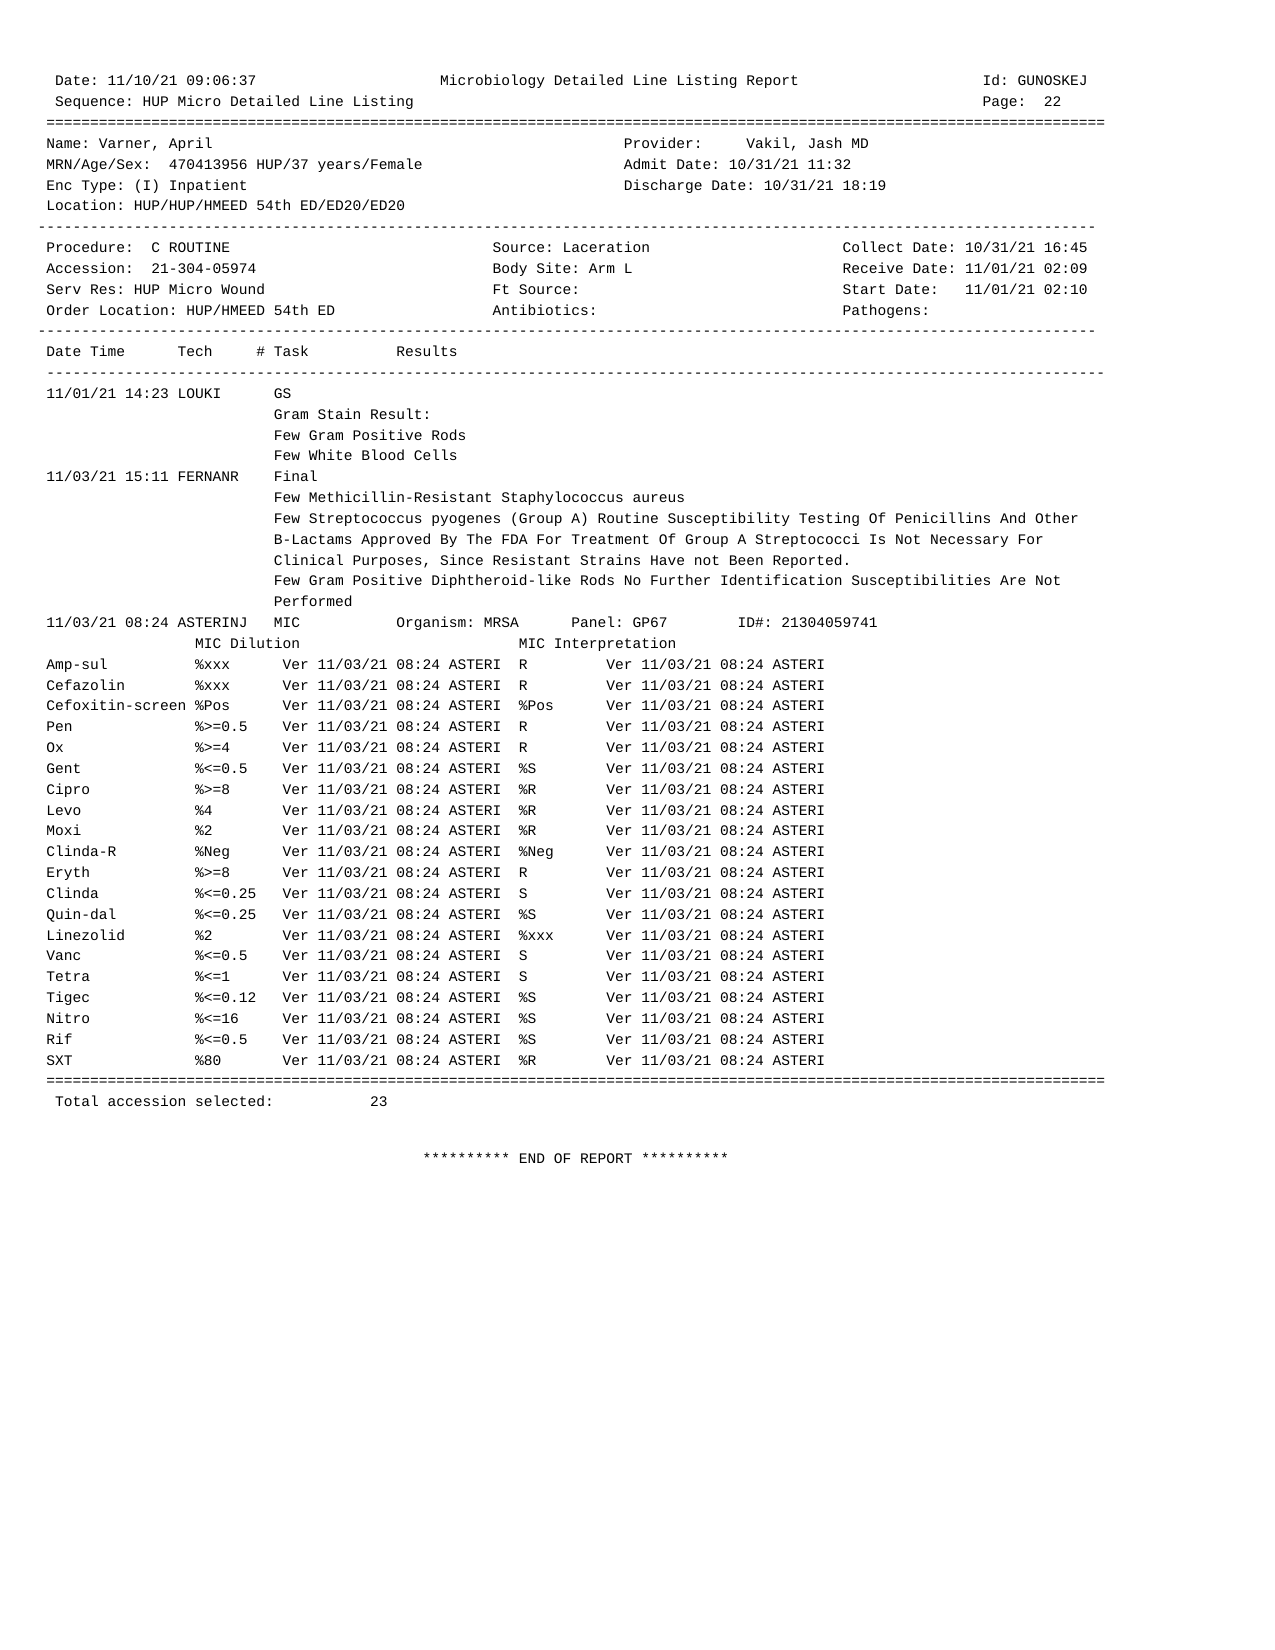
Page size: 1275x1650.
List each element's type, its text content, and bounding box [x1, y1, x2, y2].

text Date Time Tech # Task Results [37, 344, 1262, 361]
text B-Lactams Approved By The FDA For Treatment Of Group A Streptococci Is Not Necessary For [37, 532, 1262, 548]
text Few Gram Positive Diphtheroid-like Rods No Further Identification Susceptibilities Are Not [37, 574, 1262, 590]
text ========================================================================================================================= [37, 1074, 1262, 1090]
text Rif %<=0.5 Ver 11/03/21 08:24 ASTERI %S Ver 11/03/21 08:24 ASTERI [37, 1032, 1262, 1048]
text Cefazolin %xxx Ver 11/03/21 08:24 ASTERI R Ver 11/03/21 08:24 ASTERI [37, 678, 1262, 694]
text Linezolid %2 Ver 11/03/21 08:24 ASTERI %xxx Ver 11/03/21 08:24 ASTERI [37, 928, 1262, 944]
text ------------------------------------------------------------------------------------------------------------------------- [37, 219, 1262, 236]
text ------------------------------------------------------------------------------------------------------------------------- [37, 324, 1262, 340]
text Few Methicillin-Resistant Staphylococcus aureus [37, 490, 1262, 507]
text Clinda-R %Neg Ver 11/03/21 08:24 ASTERI %Neg Ver 11/03/21 08:24 ASTERI [37, 844, 1262, 861]
text Clinda %<=0.25 Ver 11/03/21 08:24 ASTERI S Ver 11/03/21 08:24 ASTERI [37, 886, 1262, 903]
text 11/03/21 15:11 FERNANR Final [37, 469, 1262, 486]
text Cipro %>=8 Ver 11/03/21 08:24 ASTERI %R Ver 11/03/21 08:24 ASTERI [37, 782, 1262, 798]
text Accession: 21-304-05974 Body Site: Arm L Receive Date: 11/01/21 02:09 [37, 261, 1262, 278]
text Enc Type: (I) Inpatient Discharge Date: 10/31/21 18:19 [37, 178, 1262, 194]
text ********** END OF REPORT ********** [37, 1151, 1262, 1168]
text Ox %>=4 Ver 11/03/21 08:24 ASTERI R Ver 11/03/21 08:24 ASTERI [37, 740, 1262, 757]
text Moxi %2 Ver 11/03/21 08:24 ASTERI %R Ver 11/03/21 08:24 ASTERI [37, 824, 1262, 840]
text Name: Varner, April Provider: Vakil, Jash MD [37, 136, 1262, 153]
text Gent %<=0.5 Ver 11/03/21 08:24 ASTERI %S Ver 11/03/21 08:24 ASTERI [37, 761, 1262, 778]
text Serv Res: HUP Micro Wound Ft Source: Start Date: 11/01/21 02:10 [37, 282, 1262, 298]
text Few Gram Positive Rods [37, 428, 1262, 444]
text Procedure: C ROUTINE Source: Laceration Collect Date: 10/31/21 16:45 [37, 240, 1262, 257]
text ========================================================================================================================= [37, 115, 1262, 132]
text Pen %>=0.5 Ver 11/03/21 08:24 ASTERI R Ver 11/03/21 08:24 ASTERI [37, 719, 1262, 736]
text Location: HUP/HUP/HMEED 54th ED/ED20/ED20 [37, 199, 1262, 215]
text 11/03/21 08:24 ASTERINJ MIC Organism: MRSA Panel: GP67 ID#: 21304059741 [37, 615, 1262, 632]
text Clinical Purposes, Since Resistant Strains Have not Been Reported. [37, 553, 1262, 569]
text Sequence: HUP Micro Detailed Line Listing Page: 22 [37, 94, 1262, 111]
text Amp-sul %xxx Ver 11/03/21 08:24 ASTERI R Ver 11/03/21 08:24 ASTERI [37, 657, 1262, 673]
text Few White Blood Cells [37, 449, 1262, 465]
text SXT %80 Ver 11/03/21 08:24 ASTERI %R Ver 11/03/21 08:24 ASTERI [37, 1053, 1262, 1069]
text Nitro %<=16 Ver 11/03/21 08:24 ASTERI %S Ver 11/03/21 08:24 ASTERI [37, 1011, 1262, 1028]
text ------------------------------------------------------------------------------------------------------------------------- [37, 365, 1262, 382]
text Levo %4 Ver 11/03/21 08:24 ASTERI %R Ver 11/03/21 08:24 ASTERI [37, 803, 1262, 819]
text 11/01/21 14:23 LOUKI GS [37, 386, 1262, 403]
text Tetra %<=1 Ver 11/03/21 08:24 ASTERI S Ver 11/03/21 08:24 ASTERI [37, 969, 1262, 986]
text Order Location: HUP/HMEED 54th ED Antibiotics: Pathogens: [37, 303, 1262, 319]
text Date: 11/10/21 09:06:37 Microbiology Detailed Line Listing Report Id: GUNOSKEJ [37, 74, 1262, 90]
text MIC Dilution MIC Interpretation [37, 636, 1262, 653]
text Gram Stain Result: [37, 407, 1262, 423]
text Few Streptococcus pyogenes (Group A) Routine Susceptibility Testing Of Penicillins And Other [37, 511, 1262, 528]
text Eryth %>=8 Ver 11/03/21 08:24 ASTERI R Ver 11/03/21 08:24 ASTERI [37, 865, 1262, 882]
text Tigec %<=0.12 Ver 11/03/21 08:24 ASTERI %S Ver 11/03/21 08:24 ASTERI [37, 990, 1262, 1007]
text MRN/Age/Sex: 470413956 HUP/37 years/Female Admit Date: 10/31/21 11:32 [37, 157, 1262, 173]
text Performed [37, 594, 1262, 611]
text Vanc %<=0.5 Ver 11/03/21 08:24 ASTERI S Ver 11/03/21 08:24 ASTERI [37, 949, 1262, 965]
text Cefoxitin-screen %Pos Ver 11/03/21 08:24 ASTERI %Pos Ver 11/03/21 08:24 ASTERI [37, 699, 1262, 715]
text Total accession selected: 23 [37, 1094, 1262, 1111]
text Quin-dal %<=0.25 Ver 11/03/21 08:24 ASTERI %S Ver 11/03/21 08:24 ASTERI [37, 907, 1262, 923]
